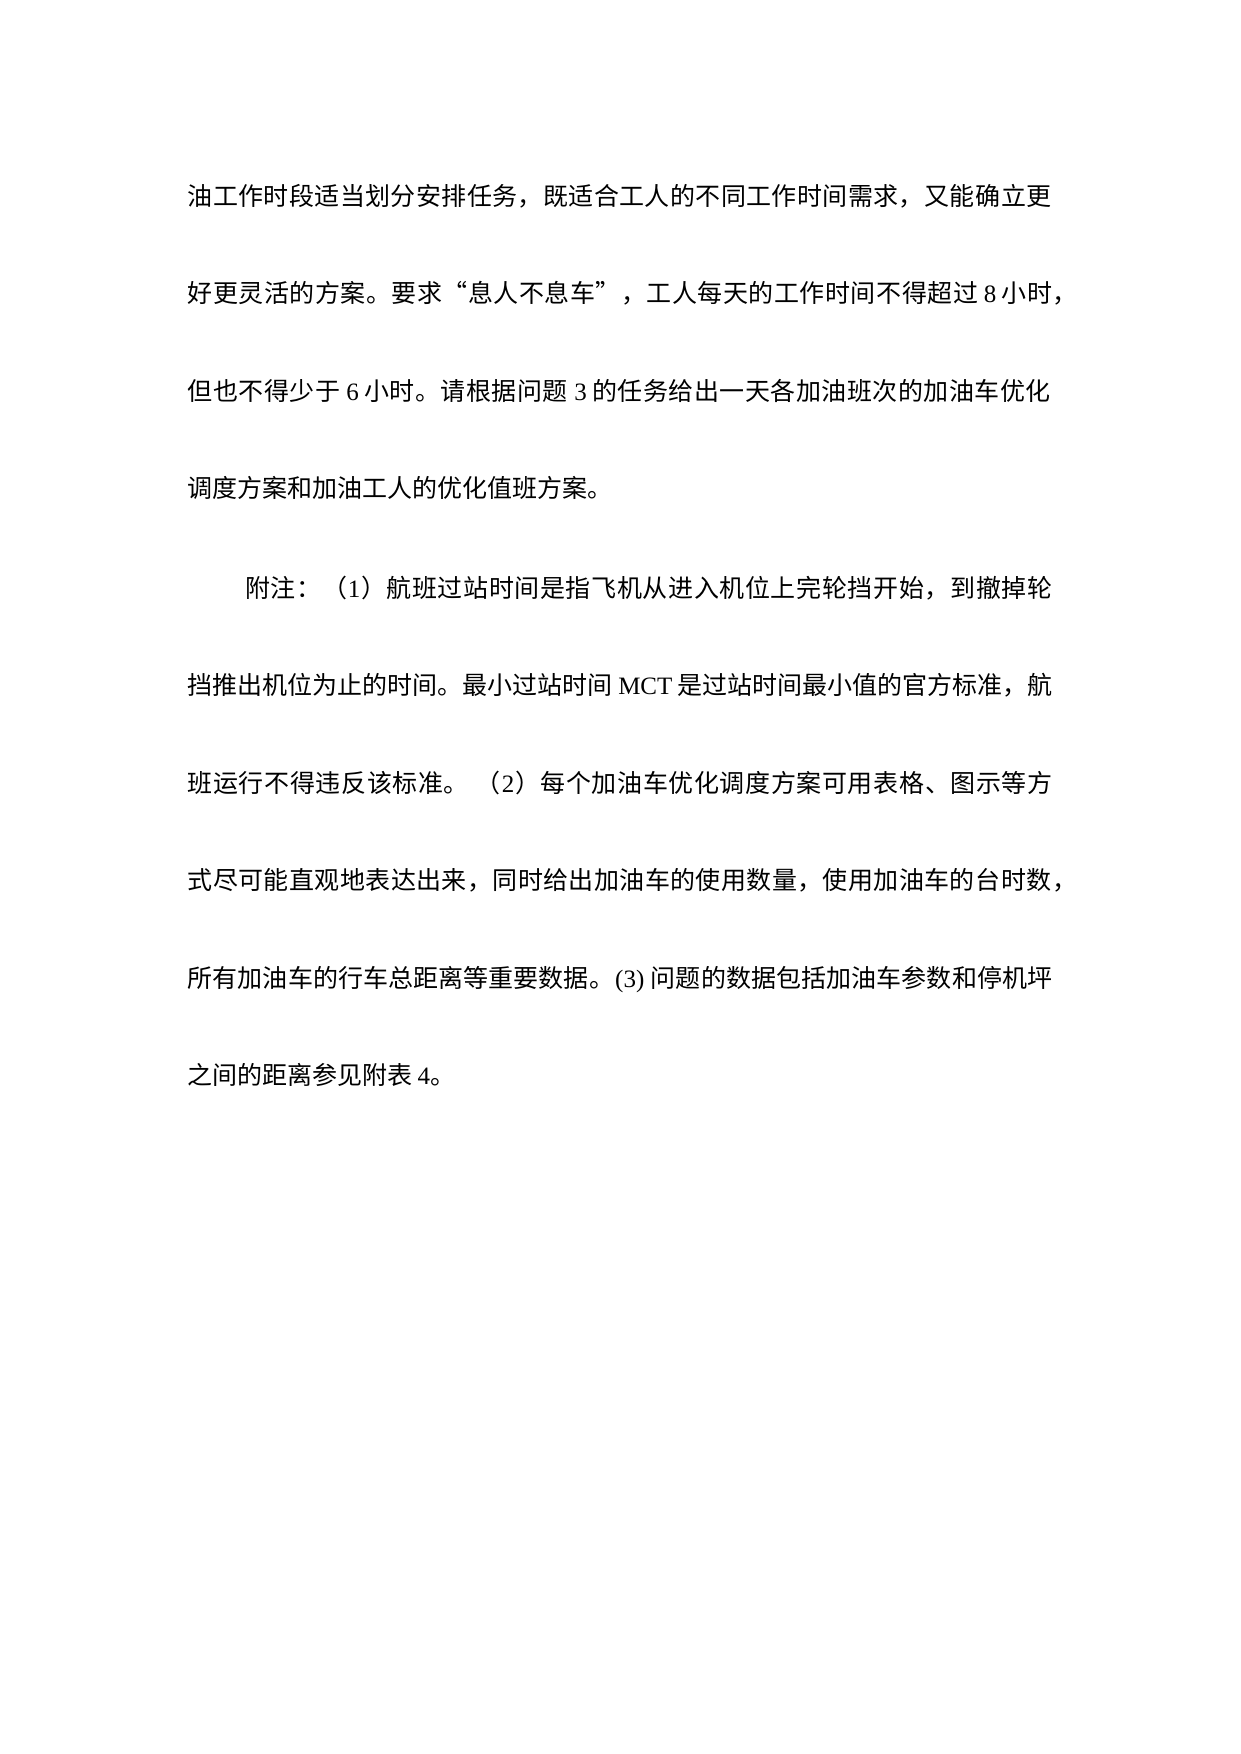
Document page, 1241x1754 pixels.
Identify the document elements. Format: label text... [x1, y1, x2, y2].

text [187, 162, 1053, 519]
text 附注：（1）航班过站时间是指飞机从进入机位上完轮挡开始，到撤掉轮挡推出机位为止的时间。最小过站时间MCT是过站时间最小值的官方标准，航班运行不得违反该标准。 （2）每个加油车优化调度方案可用表格、图示等方式尽可能直观地表达出来，同时给出加油车的使用数量，使用加油车的台时数，所有加油车的行车总距离等重要数据。(3) 问题的数据包括加油车参数和停机坪之间的距离参见附表4。 [187, 554, 1053, 1106]
